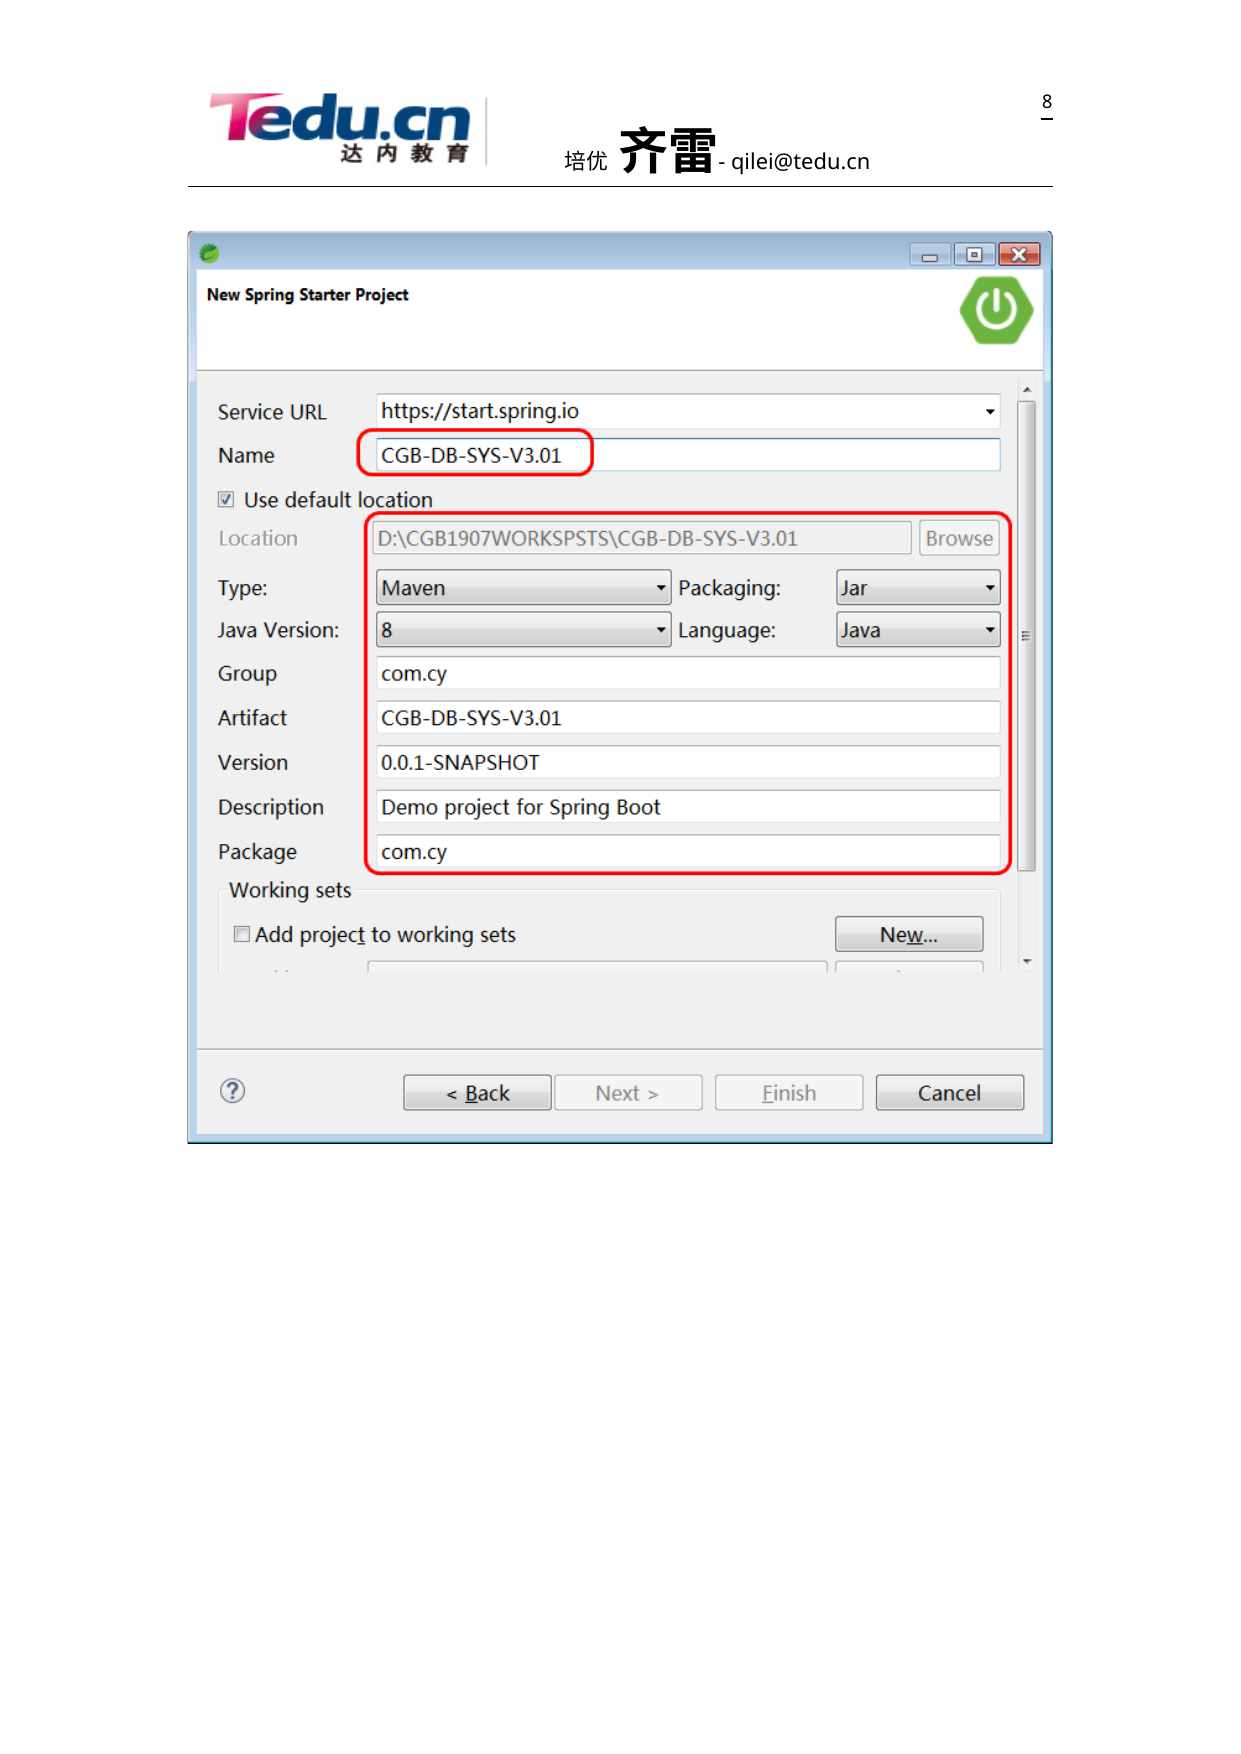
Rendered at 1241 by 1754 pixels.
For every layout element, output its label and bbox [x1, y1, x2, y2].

picture [187, 231, 1053, 1144]
picture [210, 88, 492, 170]
